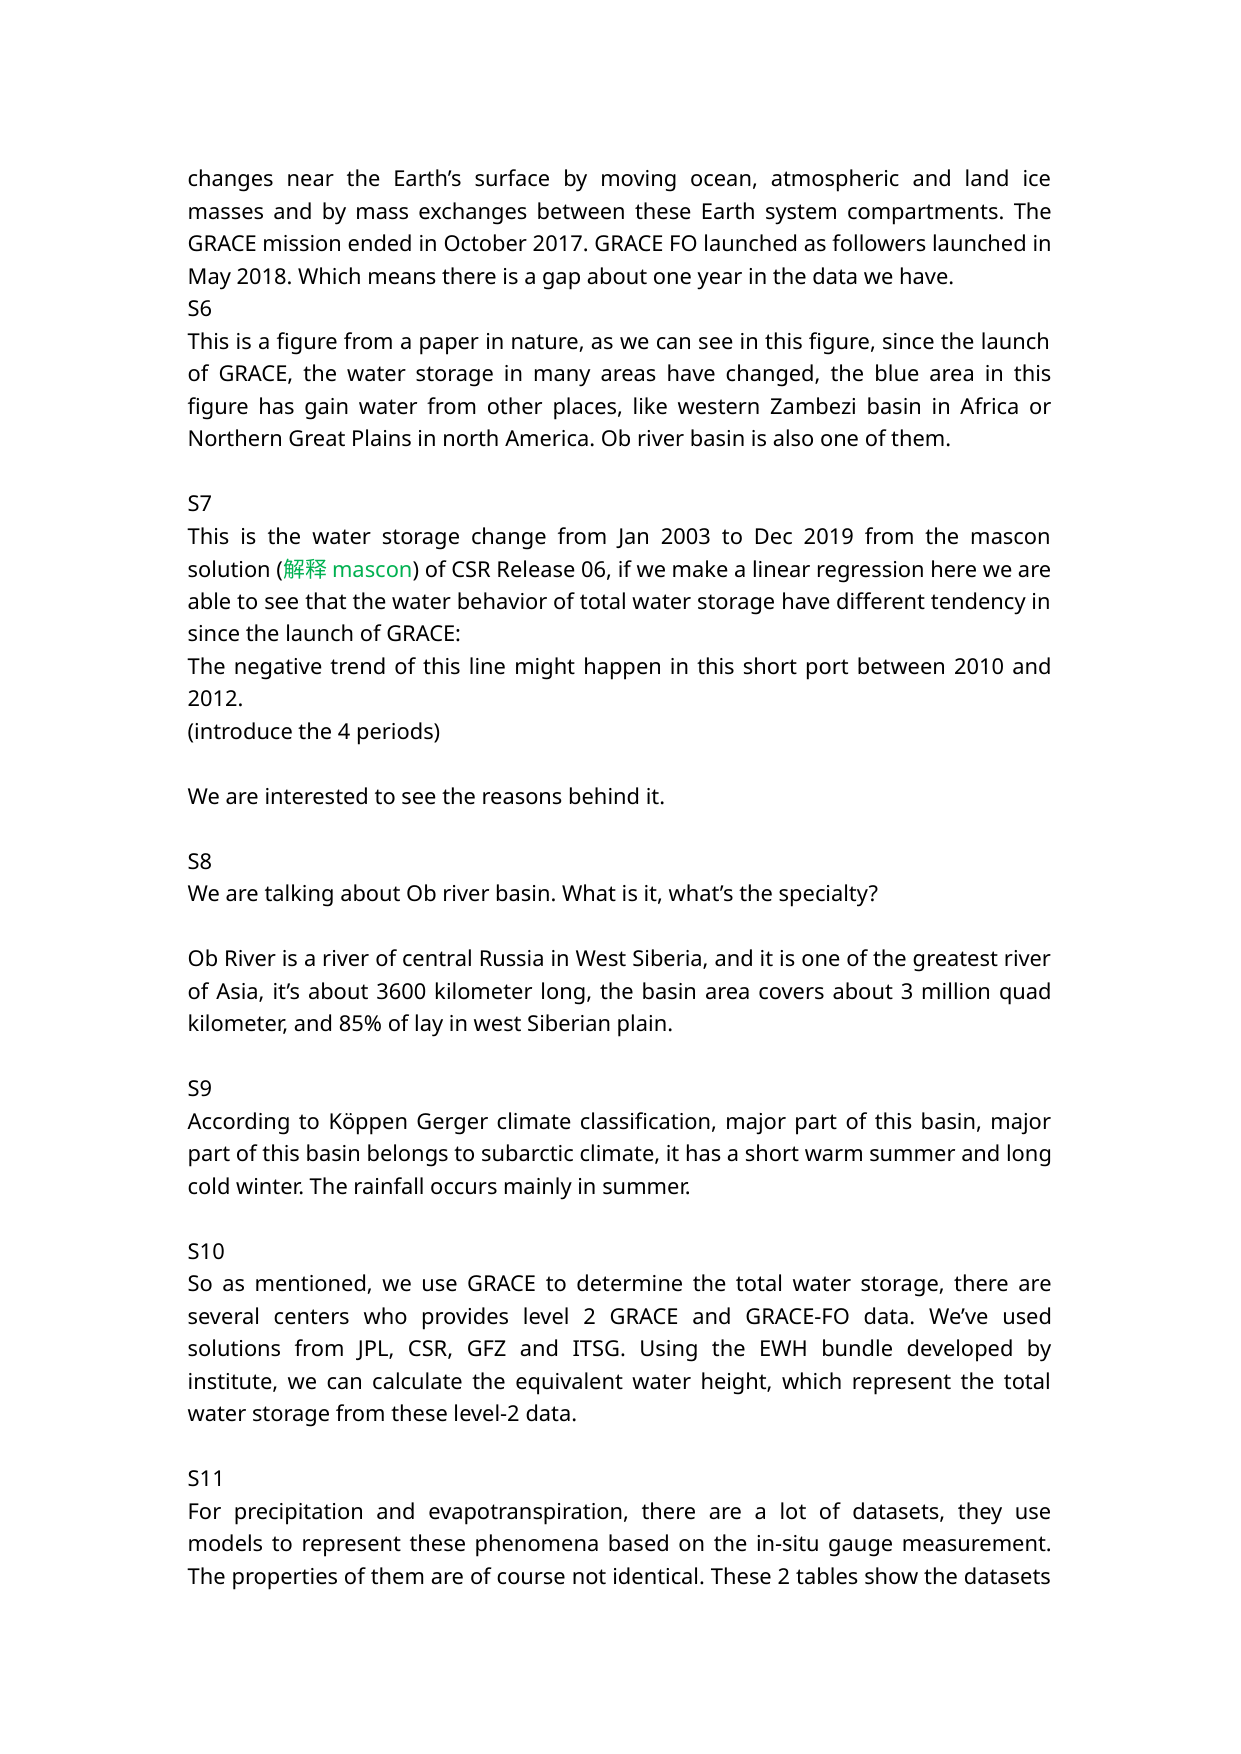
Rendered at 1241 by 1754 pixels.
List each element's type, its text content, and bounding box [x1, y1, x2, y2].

text This is a figure from a paper in nature, as we can see in this figure, since the launch of GRACE, the water storage in many areas have changed, the blue area in this figure has gain water from other places, like western Zambezi basin in Africa or Northern Great Plains in north America. Ob river basin is also one of them. [187, 324, 1053, 454]
text S6 [187, 292, 1053, 324]
text Ob River is a river of central Russia in West Siberia, and it is one of the greatest river of Asia, it’s about 3600 kilometer long, the basin area covers about 3 million quad kilometer, and 85% of lay in west Siberian plain. [187, 942, 1053, 1039]
text S7 [187, 487, 1053, 519]
text The negative trend of this line might happen in this short port between 2010 and 2012. [187, 649, 1053, 714]
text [187, 1494, 1053, 1592]
text We are interested to see the reasons behind it. [187, 779, 1053, 812]
text S11 [187, 1462, 1053, 1494]
text S10 [187, 1234, 1053, 1267]
text This is the water storage change from Jan 2003 to Dec 2019 from the mascon solution (解释 mascon) of CSR Release 06, if we make a linear regression here we are able to see that the water behavior of total water storage have different tendency in since the launch of GRACE: [187, 519, 1053, 649]
text S9 [187, 1072, 1053, 1104]
text According to Köppen Gerger climate classification, major part of this basin, major part of this basin belongs to subarctic climate, it has a short warm summer and long cold winter. The rainfall occurs mainly in summer. [187, 1104, 1053, 1202]
text (introduce the 4 periods) [187, 714, 1053, 747]
text We are talking about Ob river basin. What is it, what’s the specialty? [187, 877, 1053, 909]
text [187, 162, 1053, 292]
text S8 [187, 844, 1053, 877]
text So as mentioned, we use GRACE to determine the total water storage, there are several centers who provides level 2 GRACE and GRACE-FO data. We’ve used solutions from JPL, CSR, GFZ and ITSG. Using the EWH bundle developed by institute, we can calculate the equivalent water height, which represent the total water storage from these level-2 data. [187, 1267, 1053, 1429]
